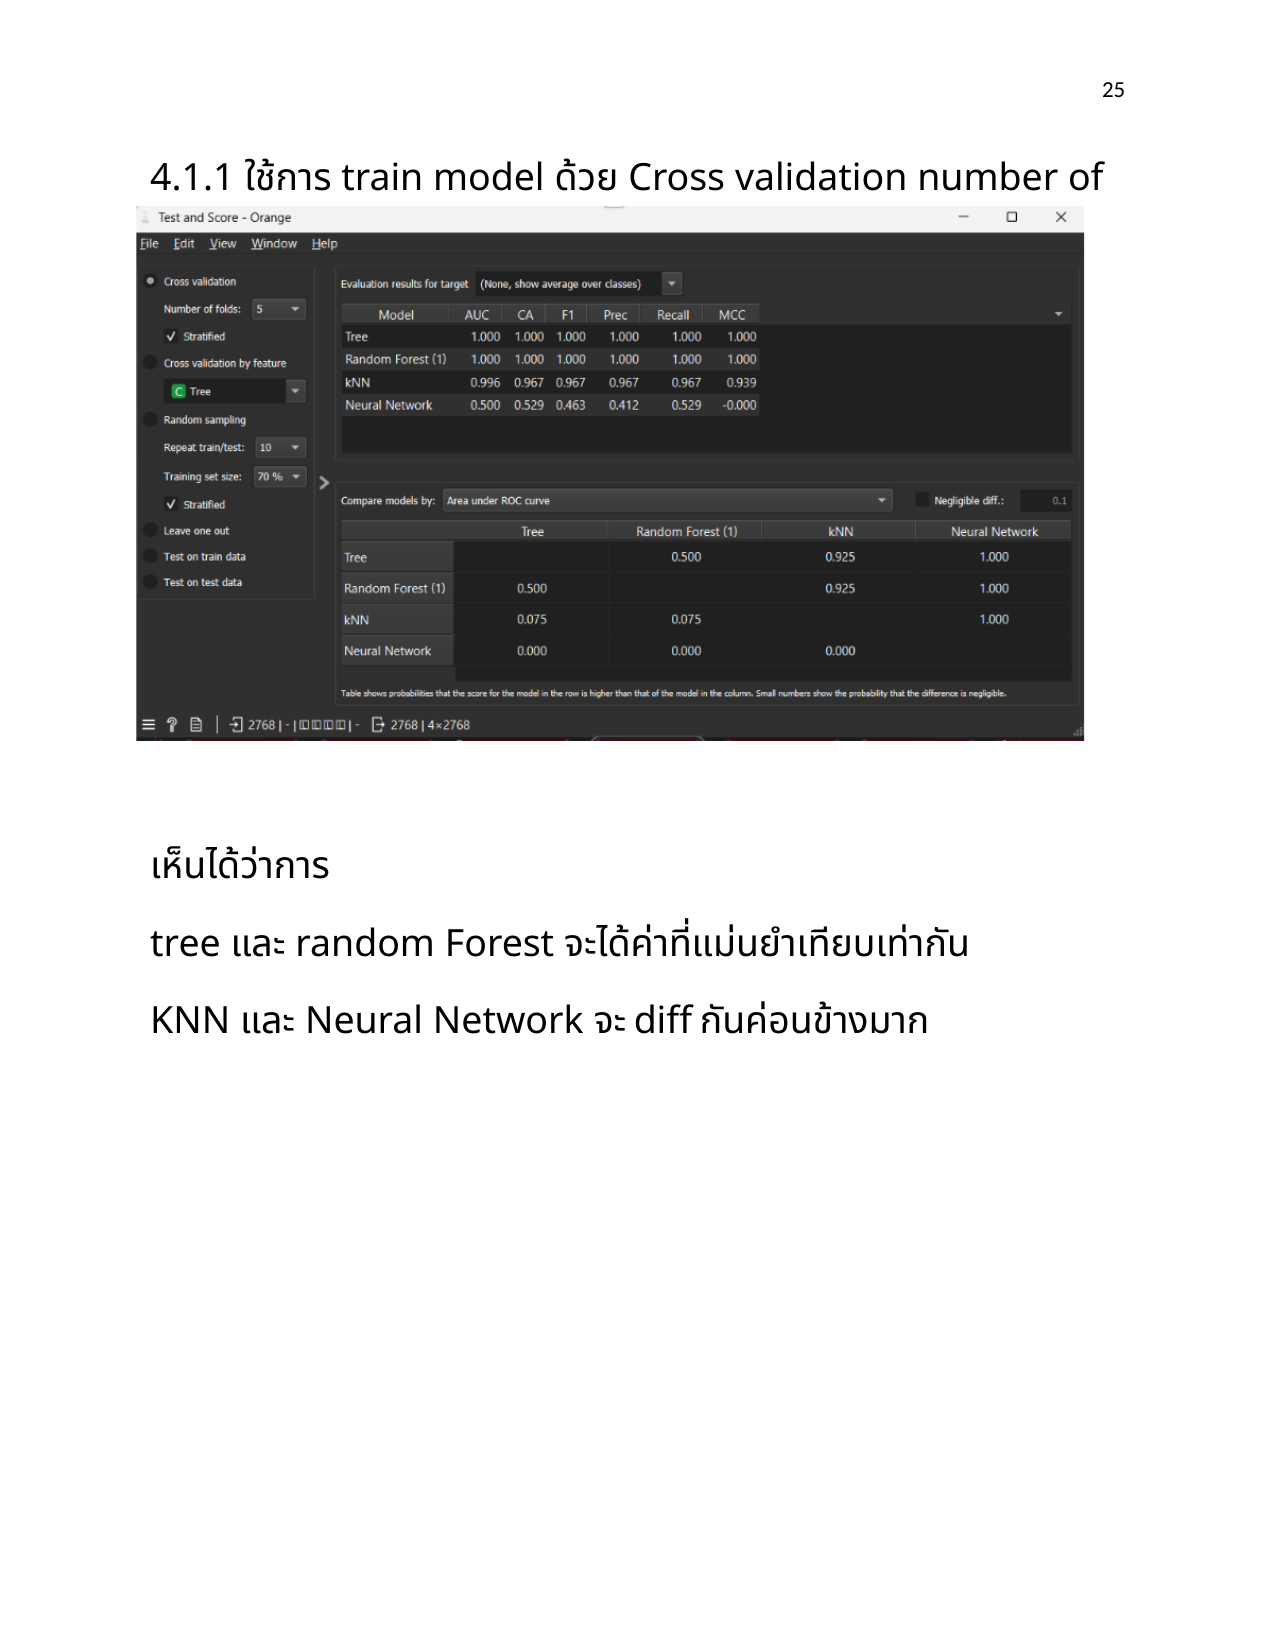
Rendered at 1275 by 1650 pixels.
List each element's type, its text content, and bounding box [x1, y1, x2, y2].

text เห็นได้ว่าการ [150, 838, 1125, 895]
picture [136, 206, 1085, 741]
text tree และ random Forest จะได้ค่าที่แม่นยำเทียบเท่ากัน [150, 916, 1125, 973]
text KNN และ Neural Network จะdiffกันค่อนข้างมาก [150, 994, 1125, 1081]
text 4.1.1 ใช้การ train model ด้วย Cross validation number of folds : 5 ครั้ง [150, 150, 1125, 268]
